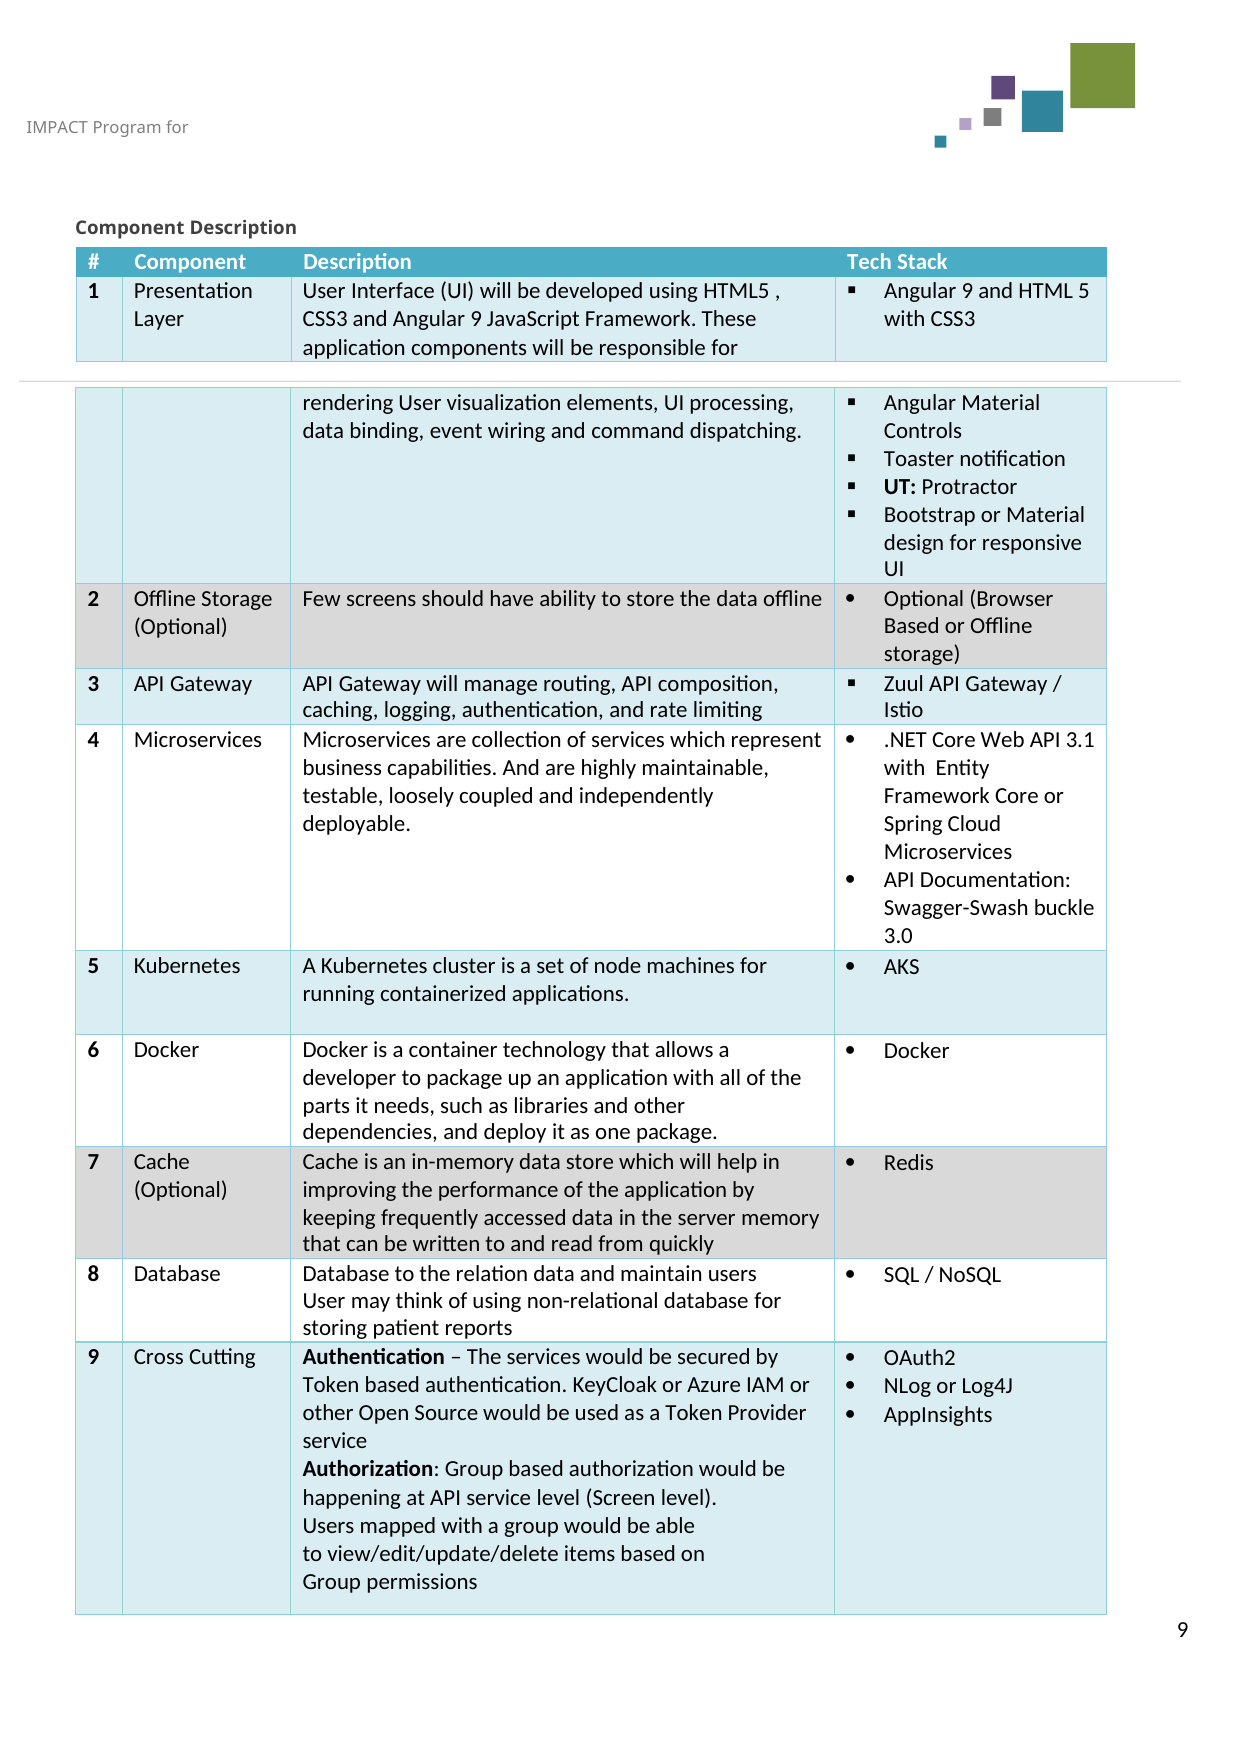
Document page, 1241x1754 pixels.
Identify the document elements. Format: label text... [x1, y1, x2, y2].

table_cell Cache is an in-memory data store which will help in improving the performance of the application by keeping frequently accessed data in the server memory that can be written to and read from quickly [291, 1147, 834, 1258]
table_cell Microservices [123, 725, 290, 950]
table_cell Cache (Optional) [123, 1147, 290, 1258]
table_cell Presentation Layer [123, 277, 291, 361]
table_header Angular Material Controls Toaster notification UT: Protractor Bootstrap or Material design for responsive UI [835, 388, 1106, 583]
table_cell Zuul API Gateway / Istio [835, 669, 1106, 724]
table_cell Redis [835, 1147, 1106, 1258]
table_cell Optional (Browser Based or Offline storage) [835, 584, 1106, 668]
table_cell Cross Cutting [123, 1343, 290, 1614]
table_cell Docker is a container technology that allows a developer to package up an application with all of the parts it needs, such as libraries and other dependencies, and deploy it as one package. [291, 1035, 834, 1146]
table_cell Microservices are collection of services which represent business capabilities. And are highly maintainable, testable, loosely coupled and independently deployable. [291, 725, 834, 950]
table_cell Offline Storage (Optional) [123, 584, 290, 668]
table_header [76, 388, 122, 583]
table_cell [291, 1343, 834, 1614]
table_cell Docker [123, 1035, 290, 1146]
table_header Component [123, 247, 291, 277]
table_cell Database to the relation data and maintain users User may think of using non-relational database for storing patient reports [291, 1259, 834, 1341]
table_header [123, 388, 290, 583]
table_cell 1 [77, 277, 122, 361]
table_cell API Gateway [123, 669, 290, 724]
table_cell AKS [835, 951, 1106, 1034]
text Component Description [75, 215, 1188, 240]
table_cell Docker [835, 1035, 1106, 1146]
table_cell 5 [76, 951, 122, 1034]
table_cell 4 [76, 725, 122, 950]
table_cell 6 [76, 1035, 122, 1146]
table_cell Database [123, 1259, 290, 1341]
table_cell SQL / NoSQL [835, 1259, 1106, 1341]
table_cell Few screens should have ability to store the data offline [291, 584, 834, 668]
table_cell A Kubernetes cluster is a set of node machines for running containerized applications. [291, 951, 834, 1034]
table_cell Kubernetes [123, 951, 290, 1034]
table_header Tech Stack [835, 247, 1107, 277]
table_header rendering User visualization elements, UI processing, data binding, event wiring and command dispatching. [291, 388, 834, 583]
table_cell User Interface (UI) will be developed using HTML5 , CSS3 and Angular 9 JavaScript Framework. These application components will be responsible for [292, 277, 835, 361]
table_header # [76, 247, 123, 277]
table_cell .NET Core Web API 3.1 with Entity Framework Core or Spring Cloud Microservices API Documentation: Swagger-Swash buckle 3.0 [835, 725, 1106, 950]
table_cell 8 [76, 1259, 122, 1341]
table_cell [835, 1343, 1106, 1614]
table_cell 2 [76, 584, 122, 668]
table_cell API Gateway will manage routing, API composition, caching, logging, authentication, and rate limiting [291, 669, 834, 724]
table_cell 7 [76, 1147, 122, 1258]
table_header Description [291, 247, 835, 277]
table_cell 3 [76, 669, 122, 724]
table_cell 9 [76, 1343, 122, 1614]
table_cell Angular 9 and HTML 5 with CSS3 [836, 277, 1106, 361]
